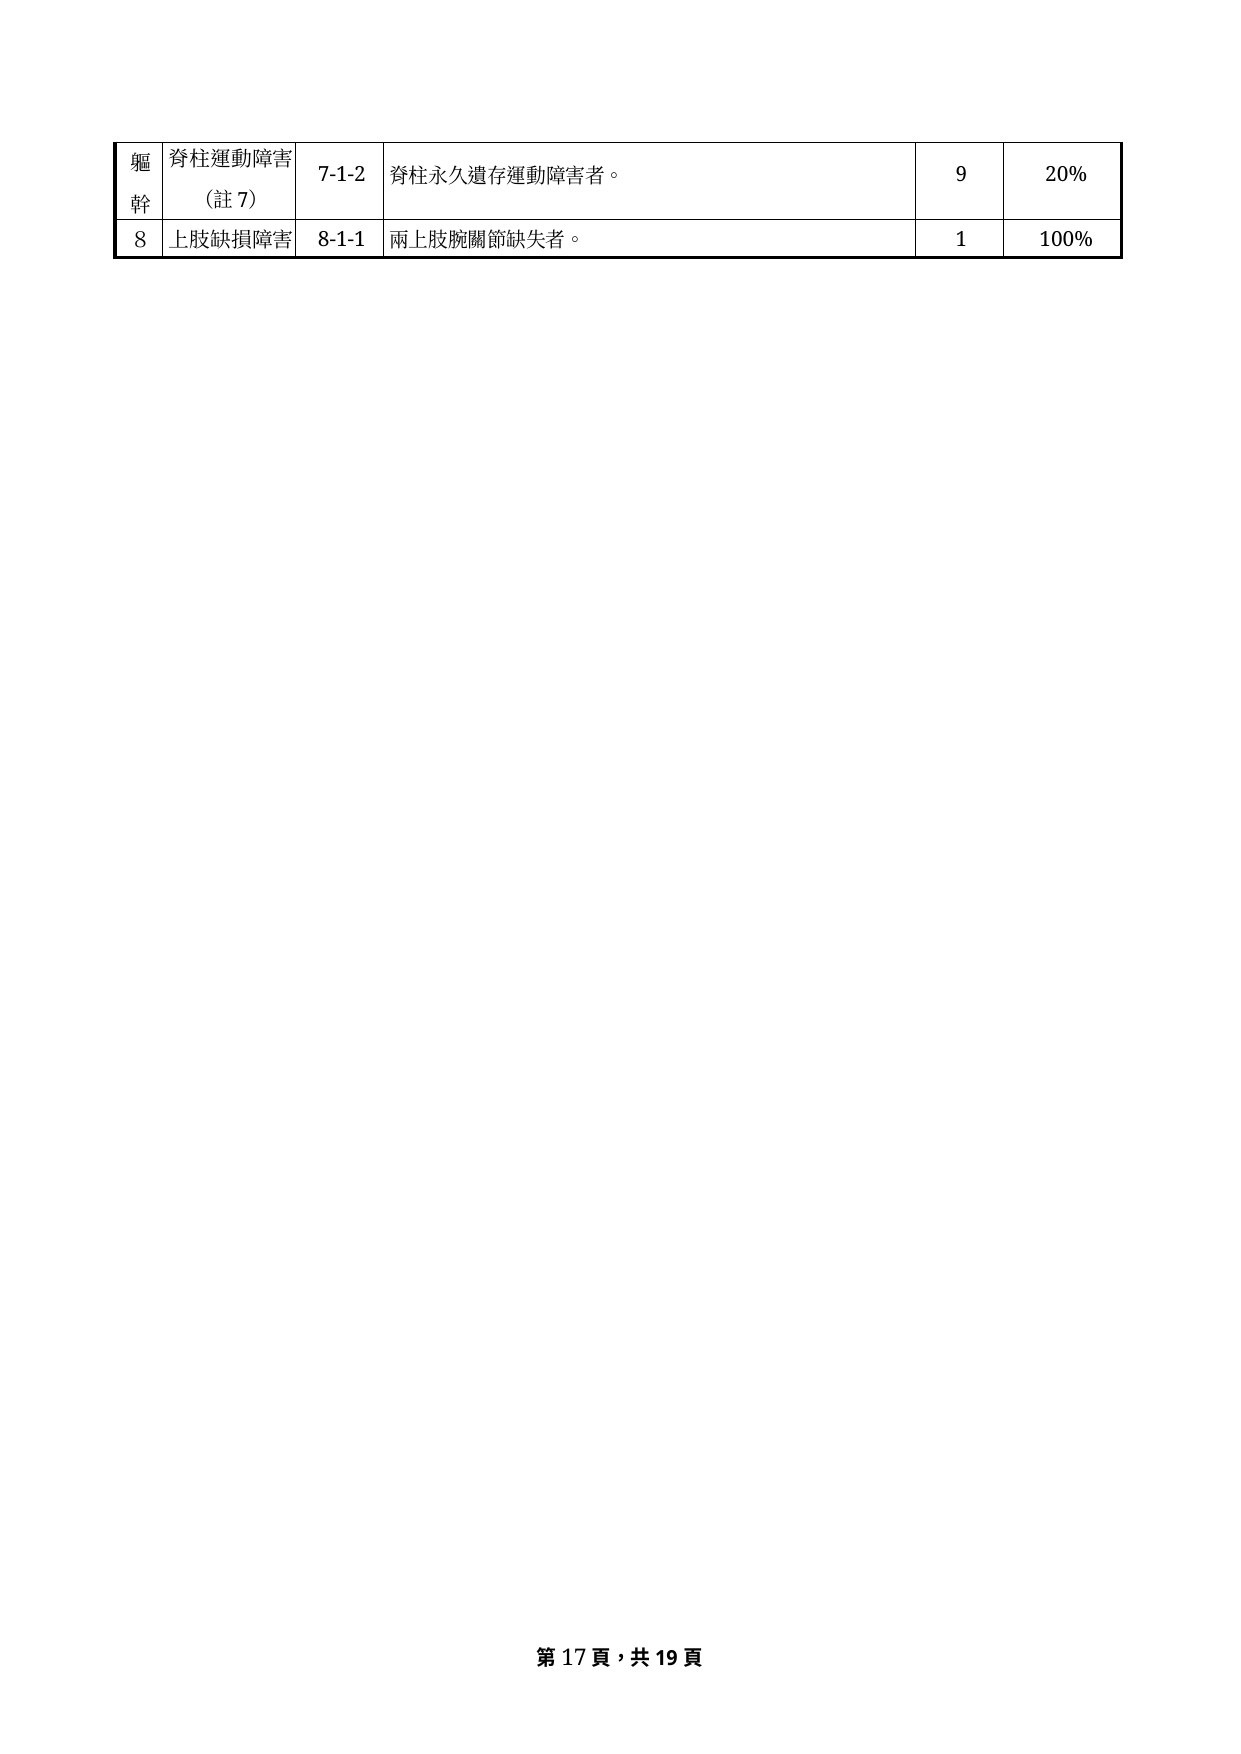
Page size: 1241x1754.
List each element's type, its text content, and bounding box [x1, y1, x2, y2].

table_cell ７軀 幹 [117, 143, 162, 219]
table_cell 脊柱運動障害 （註 7） [163, 143, 295, 219]
table_cell 兩上肢腕關節缺失者。 [384, 220, 915, 256]
table_cell 7-1-2 [296, 143, 383, 219]
table_cell 100% [1004, 220, 1120, 256]
table_cell 脊柱永久遺存運動障害者。 [384, 143, 915, 219]
table_cell 1 [916, 220, 1003, 256]
table_cell 20% [1004, 143, 1120, 219]
table_cell ８ [117, 220, 162, 256]
table_cell 9 [916, 143, 1003, 219]
table_cell 8-1-1 [296, 220, 383, 256]
table_cell 上肢缺損障害 [163, 220, 295, 256]
